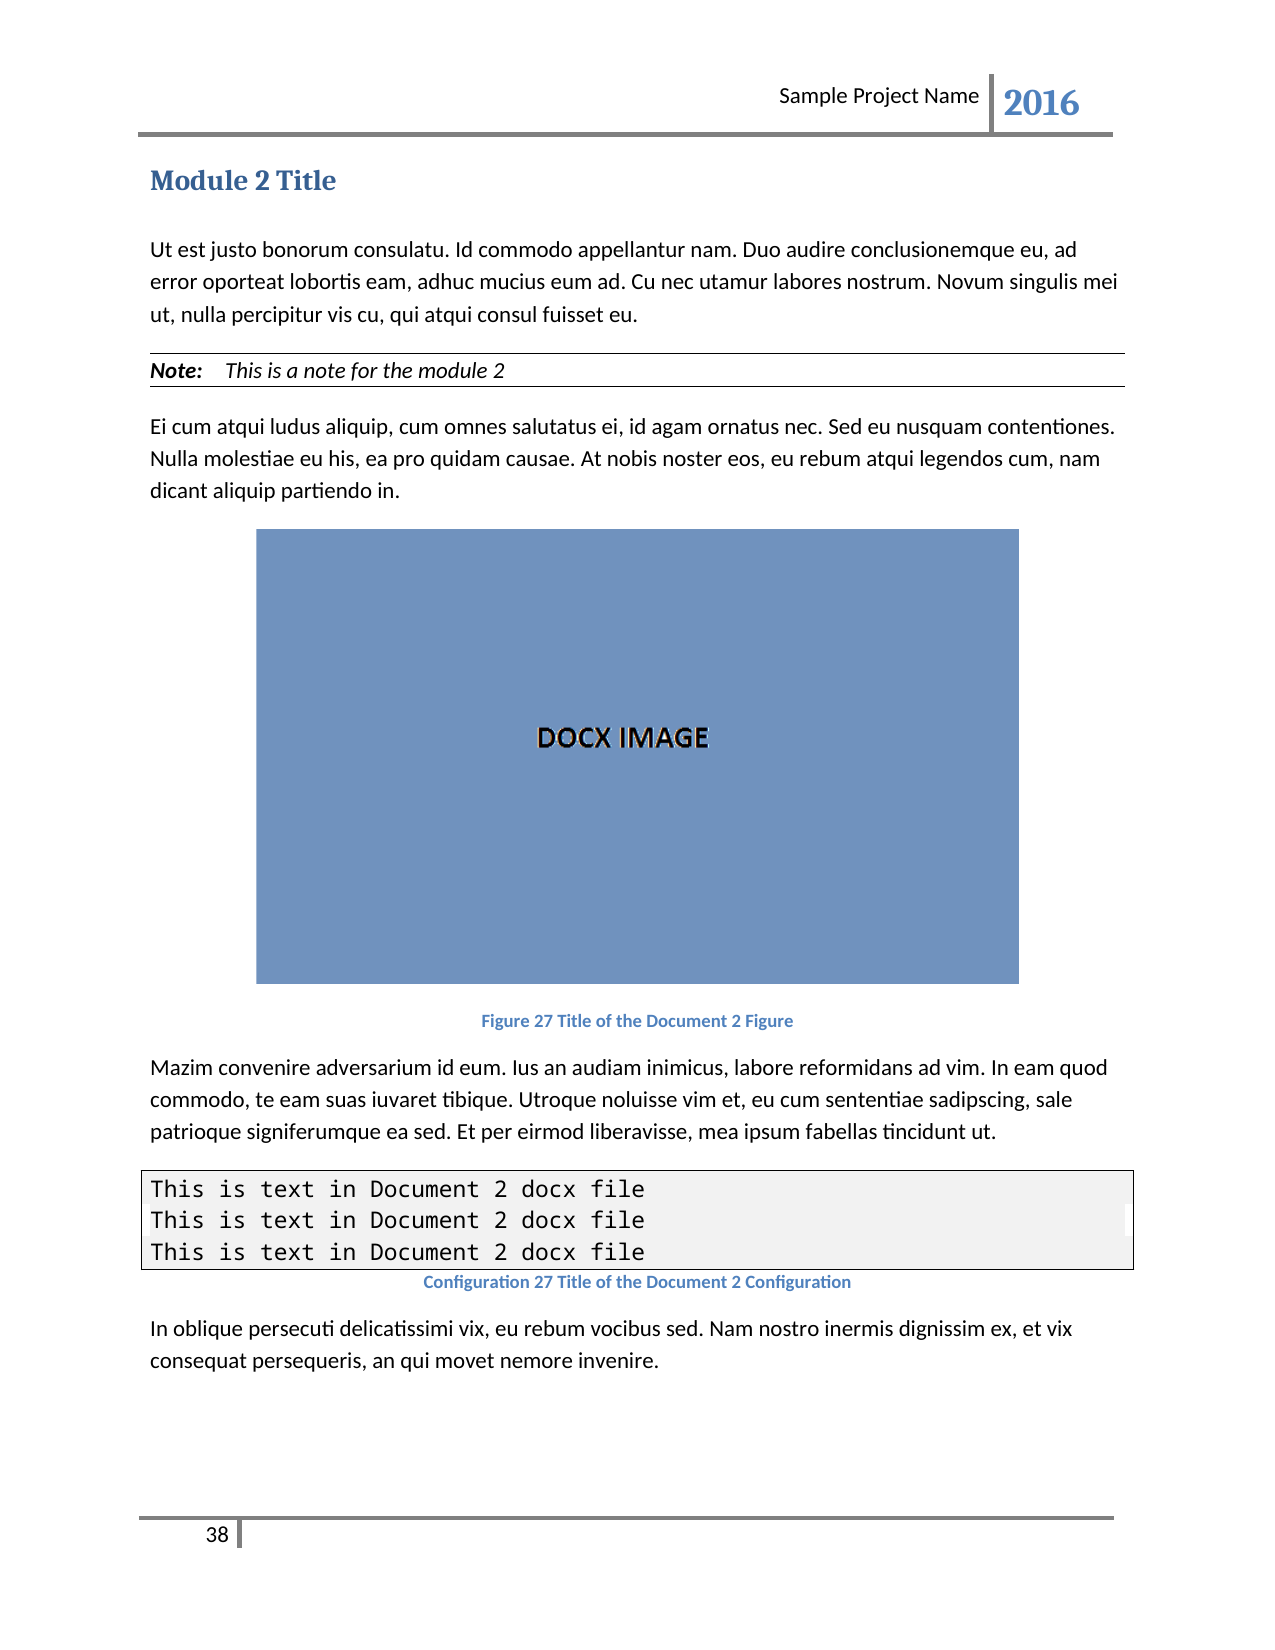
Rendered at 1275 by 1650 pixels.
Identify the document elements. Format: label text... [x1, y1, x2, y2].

text This is text in Document 2 docx file [150, 1204, 1125, 1233]
subtitle Module 2 Title [150, 164, 1125, 198]
text This is text in Document 2 docx file [142, 1171, 1133, 1204]
text This is text in Document 2 docx file [142, 1233, 1133, 1269]
text Mazim convenire adversarium id eum. Ius an audiam inimicus, labore reformidans ad vim. In eam quod commodo, te eam suas iuvaret tibique. Utroque noluisse vim et, eu cum sententiae sadipscing, sale patrioque signiferumque ea sed. Et per eirmod liberavisse, mea ipsum fabellas tincidunt ut. [150, 1053, 1125, 1145]
picture [256, 529, 1019, 984]
text In oblique persecuti delicatissimi vix, eu rebum vocibus sed. Nam nostro inermis dignissim ex, et vix consequat persequeris, an qui movet nemore invenire. [150, 1314, 1125, 1374]
text Ut est justo bonorum consulatu. Id commodo appellantur nam. Duo audire conclusionemque eu, ad error oporteat lobortis eam, adhuc mucius eum ad. Cu nec utamur labores nostrum. Novum singulis mei ut, nulla percipitur vis cu, qui atqui consul fuisset eu. [150, 203, 1125, 328]
text Note: This is a note for the module 2 [150, 354, 1125, 386]
text Ei cum atqui ludus aliquip, cum omnes salutatus ei, id agam ornatus nec. Sed eu nusquam contentiones. Nulla molestiae eu his, ea pro quidam causae. At nobis noster eos, eu rebum atqui legendos cum, nam dicant aliquip partiendo in. [150, 412, 1125, 504]
